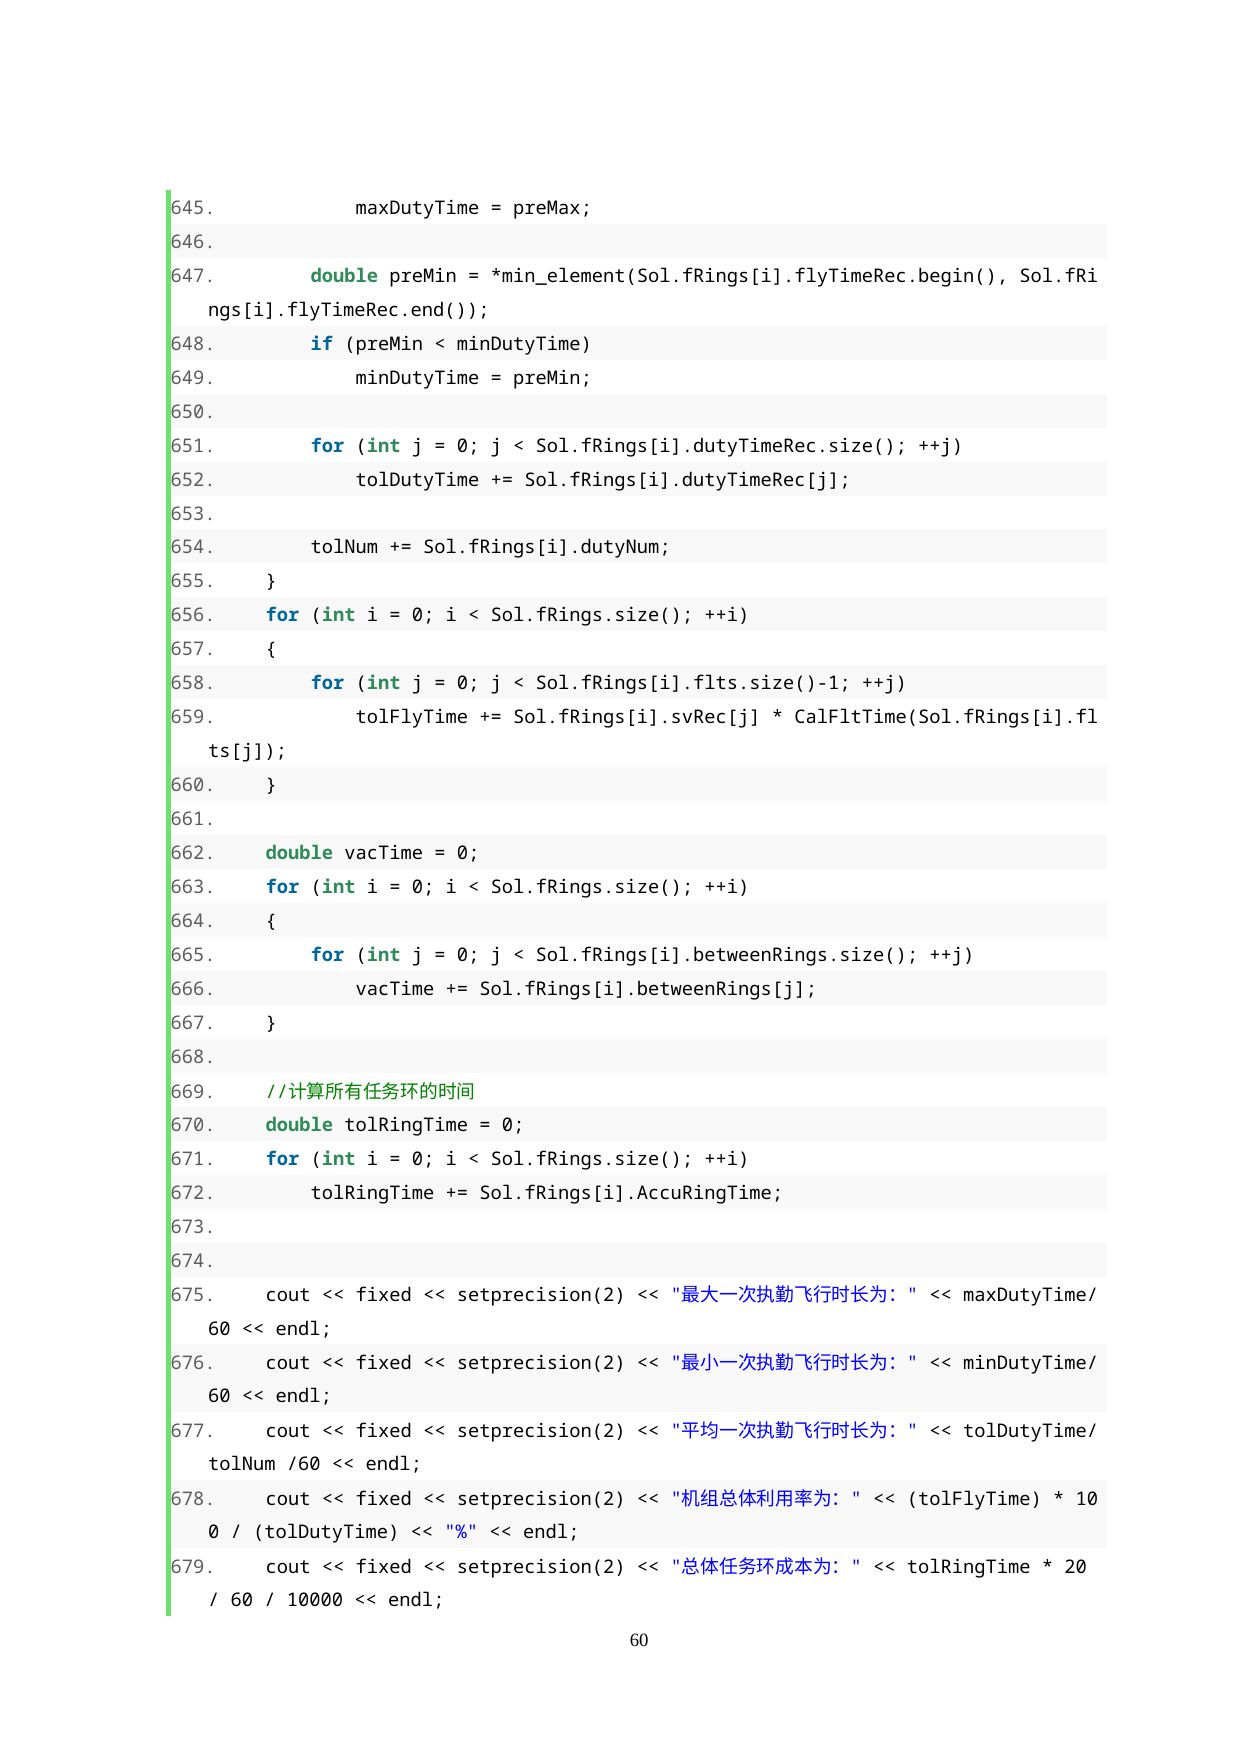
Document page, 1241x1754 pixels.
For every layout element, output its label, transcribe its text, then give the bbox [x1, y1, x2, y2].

list maxDutyTime = preMax; [171, 190, 1107, 224]
list tolNum += Sol.fRings[i].dutyNum; [171, 529, 1107, 563]
list //计算所有任务环的时间 [171, 1073, 1107, 1107]
list for (int j = 0; j < Sol.fRings[i].dutyTimeRec.size(); ++j) [171, 428, 1107, 462]
list for (int i = 0; i < Sol.fRings.size(); ++i) [171, 597, 1107, 631]
list for (int i = 0; i < Sol.fRings.size(); ++i) [171, 1141, 1107, 1175]
list tolFlyTime += Sol.fRings[i].svRec[j] * CalFltTime(Sol.fRings[i].flts[j]); [171, 699, 1107, 767]
list cout << fixed << setprecision(2) << "最小一次执勤飞行时长为：" << minDutyTime/60 << endl; [171, 1344, 1107, 1412]
list double preMin = *min_element(Sol.fRings[i].flyTimeRec.begin(), Sol.fRings[i].flyTimeRec.end()); [171, 258, 1107, 326]
list cout << fixed << setprecision(2) << "最大一次执勤飞行时长为：" << maxDutyTime/60 << endl; [171, 1277, 1107, 1344]
list cout << fixed << setprecision(2) << "平均一次执勤飞行时长为：" << tolDutyTime/ tolNum /60 << endl; [171, 1412, 1107, 1480]
list if (preMin < minDutyTime) [171, 326, 1107, 360]
list minDutyTime = preMin; [171, 360, 1107, 394]
list for (int j = 0; j < Sol.fRings[i].betweenRings.size(); ++j) [171, 937, 1107, 971]
list tolRingTime += Sol.fRings[i].AccuRingTime; [171, 1175, 1107, 1209]
list cout << fixed << setprecision(2) << "总体任务环成本为：" << tolRingTime * 20 / 60 / 10000 << endl; [171, 1548, 1107, 1616]
list } [171, 1005, 1107, 1039]
list for (int j = 0; j < Sol.fRings[i].flts.size()-1; ++j) [171, 665, 1107, 699]
list double tolRingTime = 0; [171, 1107, 1107, 1141]
list } [171, 563, 1107, 597]
list } [171, 767, 1107, 801]
list for (int i = 0; i < Sol.fRings.size(); ++i) [171, 869, 1107, 903]
list tolDutyTime += Sol.fRings[i].dutyTimeRec[j]; [172, 462, 1107, 496]
list double vacTime = 0; [171, 835, 1107, 869]
list cout << fixed << setprecision(2) << "机组总体利用率为：" << (tolFlyTime) * 100 / (tolDutyTime) << "%" << endl; [171, 1480, 1107, 1548]
list vacTime += Sol.fRings[i].betweenRings[j]; [171, 971, 1107, 1005]
list { [171, 903, 1107, 937]
list { [171, 631, 1107, 665]
